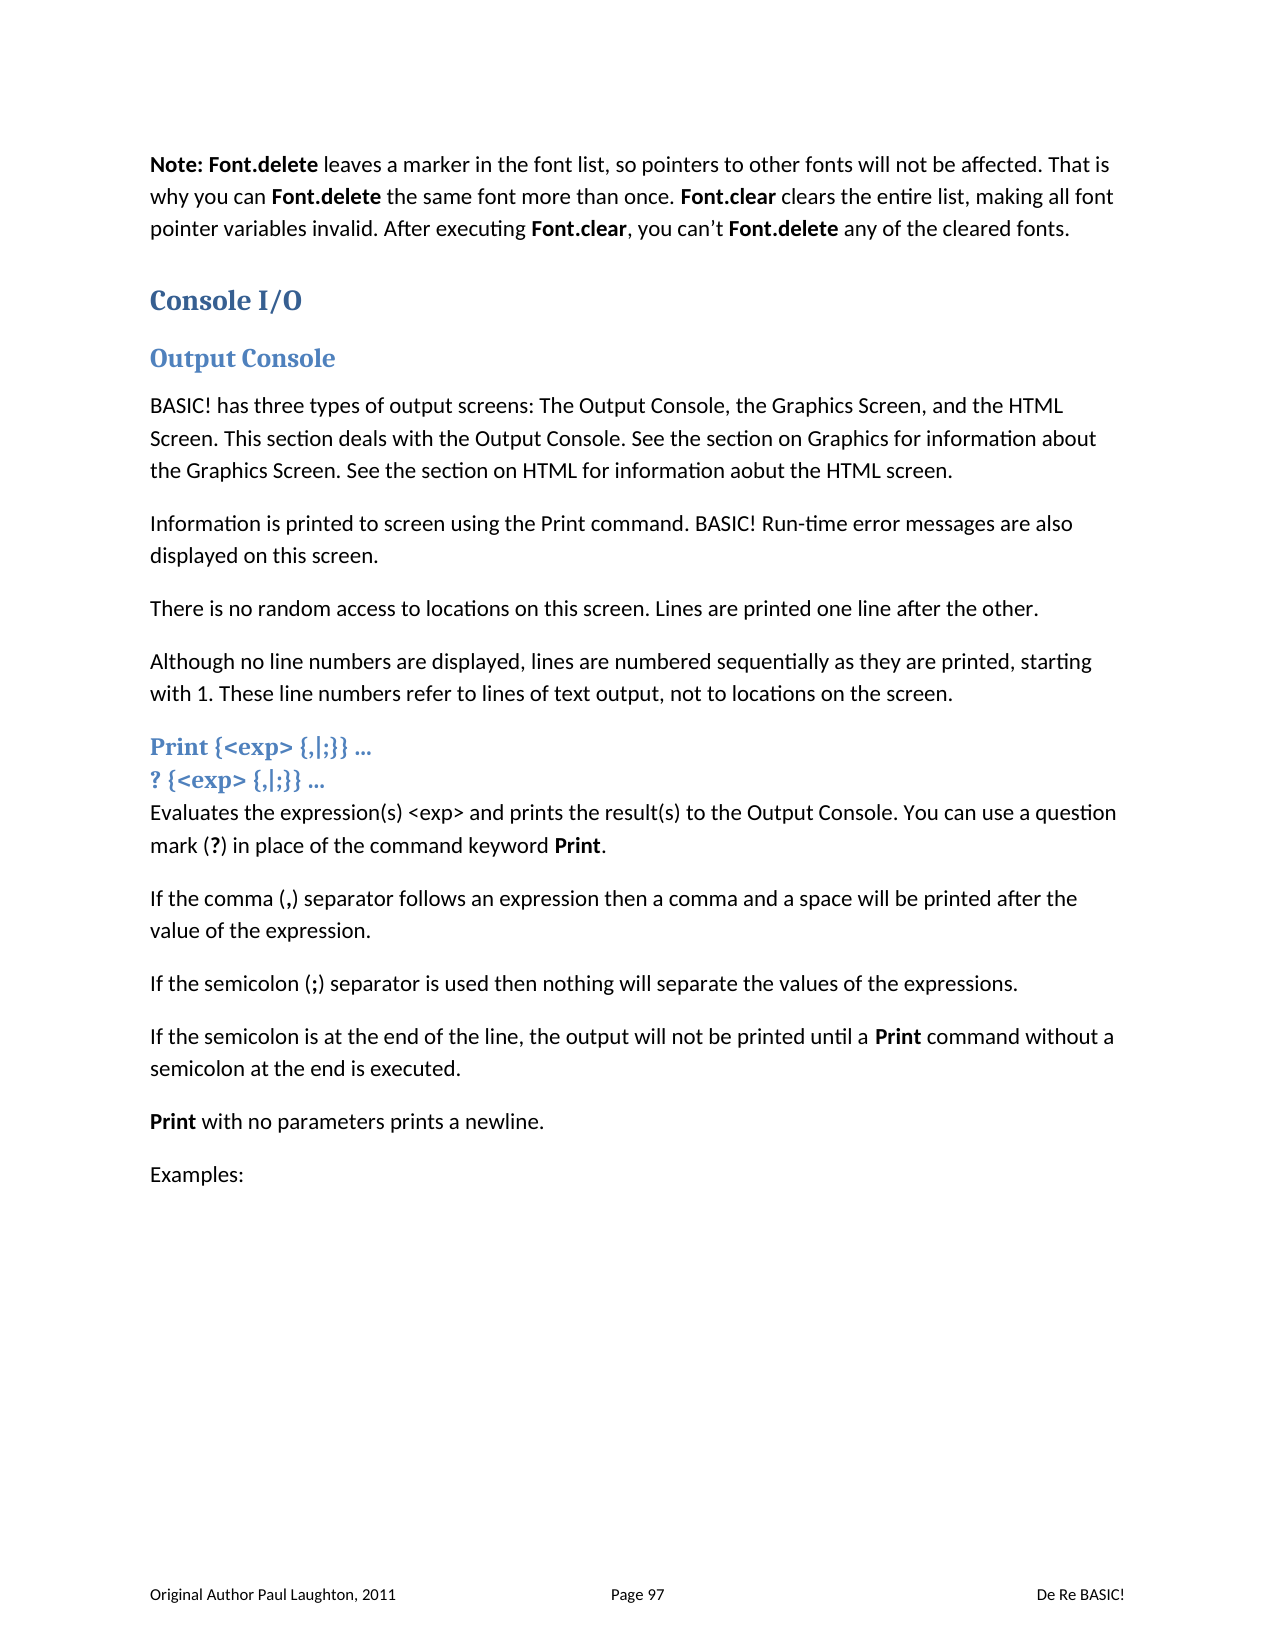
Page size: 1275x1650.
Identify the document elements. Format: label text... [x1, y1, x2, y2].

subtitle ? {<exp> {,|;}} ... [150, 766, 1125, 794]
text BASIC! has three types of output screens: The Output Console, the Graphics Screen, and the HTML Screen. This section deals with the Output Console. See the section on Graphics for information about the Graphics Screen. See the section on HTML for information aobut the HTML screen. [150, 392, 1125, 484]
subtitle Print {<exp> {,|;}} ... [150, 732, 1125, 761]
text Print with no parameters prints a newline. [150, 1107, 1125, 1135]
text If the comma (,) separator follows an expression then a comma and a space will be printed after the value of the expression. [150, 884, 1125, 944]
subtitle Console I/O [150, 284, 1125, 318]
subtitle Output Console [150, 343, 1125, 374]
text If the semicolon (;) separator is used then nothing will separate the values of the expressions. [150, 969, 1125, 997]
text Although no line numbers are displayed, lines are numbered sequentially as they are printed, starting with 1. These line numbers refer to lines of text output, not to locations on the screen. [150, 647, 1125, 707]
text There is no random access to locations on this screen. Lines are printed one line after the other. [150, 594, 1125, 622]
text Evaluates the expression(s) <exp> and prints the result(s) to the Output Console. You can use a question mark (?) in place of the command keyword Print. [150, 798, 1125, 859]
text Examples: [150, 1160, 1125, 1188]
text If the semicolon is at the end of the line, the output will not be printed until a Print command without a semicolon at the end is executed. [150, 1022, 1125, 1082]
text Information is printed to screen using the Print command. BASIC! Run-time error messages are also displayed on this screen. [150, 509, 1125, 569]
text Note: Font.delete leaves a marker in the font list, so pointers to other fonts will not be affected. That is why you can Font.delete the same font more than once. Font.clear clears the entire list, making all font pointer variables invalid. After executing Font.clear, you can’t Font.delete any of the cleared fonts. [150, 150, 1125, 242]
